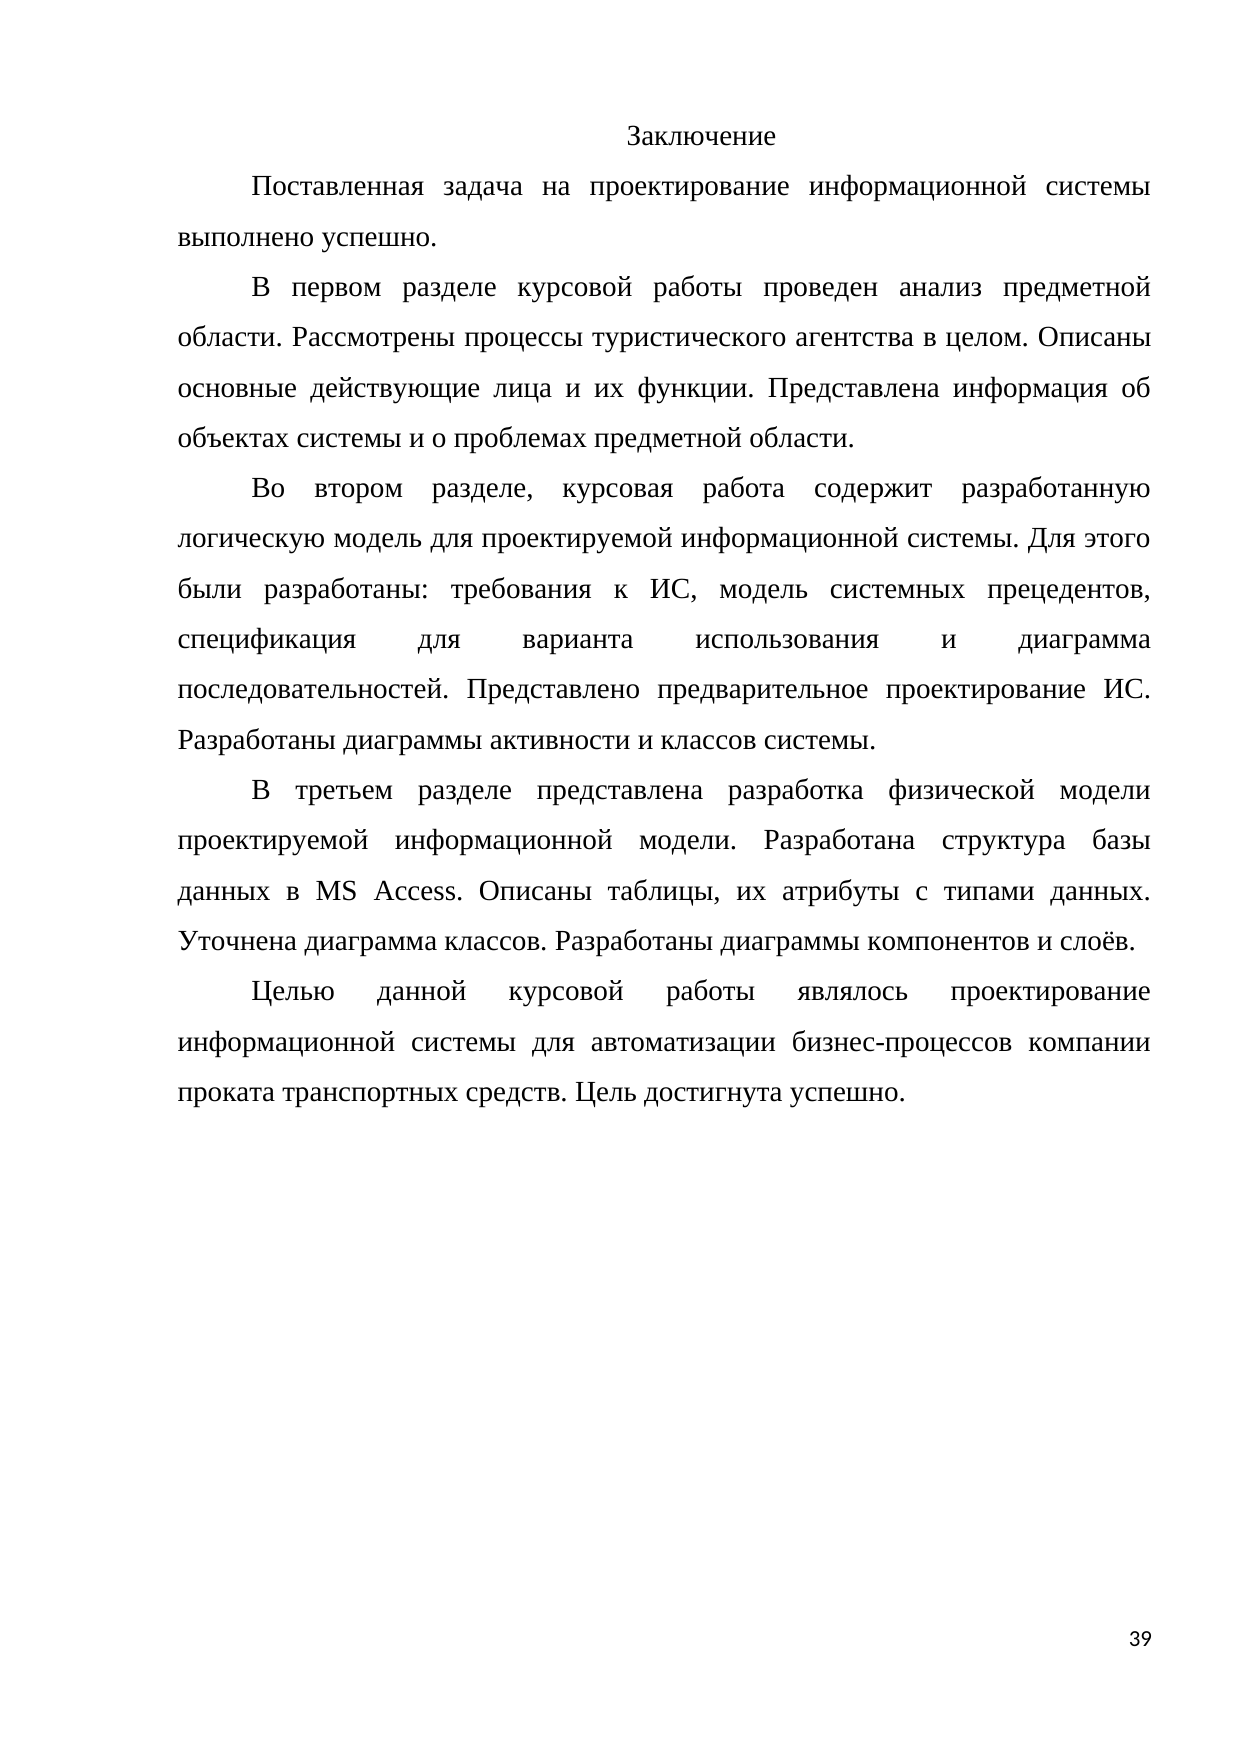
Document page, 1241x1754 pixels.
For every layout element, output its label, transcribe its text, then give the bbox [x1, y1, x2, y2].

text Поставленная задача на проектирование информационной системы выполнено успешно. [177, 168, 1152, 252]
text В первом разделе курсовой работы проведен анализ предметной области. Рассмотрены процессы туристического агентства в целом. Описаны основные действующие лица и их функции. Представлена информация об объектах системы и о проблемах предметной области. [177, 269, 1152, 453]
text Целью данной курсовой работы являлось проектирование информационной системы для автоматизации бизнес-процессов компании проката транспортных средств. Цель достигнута успешно. [177, 973, 1152, 1108]
text В третьем разделе представлена разработка физической модели проектируемой информационной модели. Разработана структура базы данных в MS Access. Описаны таблицы, их атрибуты с типами данных. Уточнена диаграмма классов. Разработаны диаграммы компонентов и слоёв. [177, 772, 1152, 957]
subtitle Заключение [177, 118, 1152, 152]
text Во втором разделе, курсовая работа содержит разработанную логическую модель для проектируемой информационной системы. Для этого были разработаны: требования к ИС, модель системных прецедентов, спецификация для варианта использования и диаграмма последовательностей. Представлено предварительное проектирование ИС. Разработаны диаграммы активности и классов системы. [177, 470, 1152, 755]
